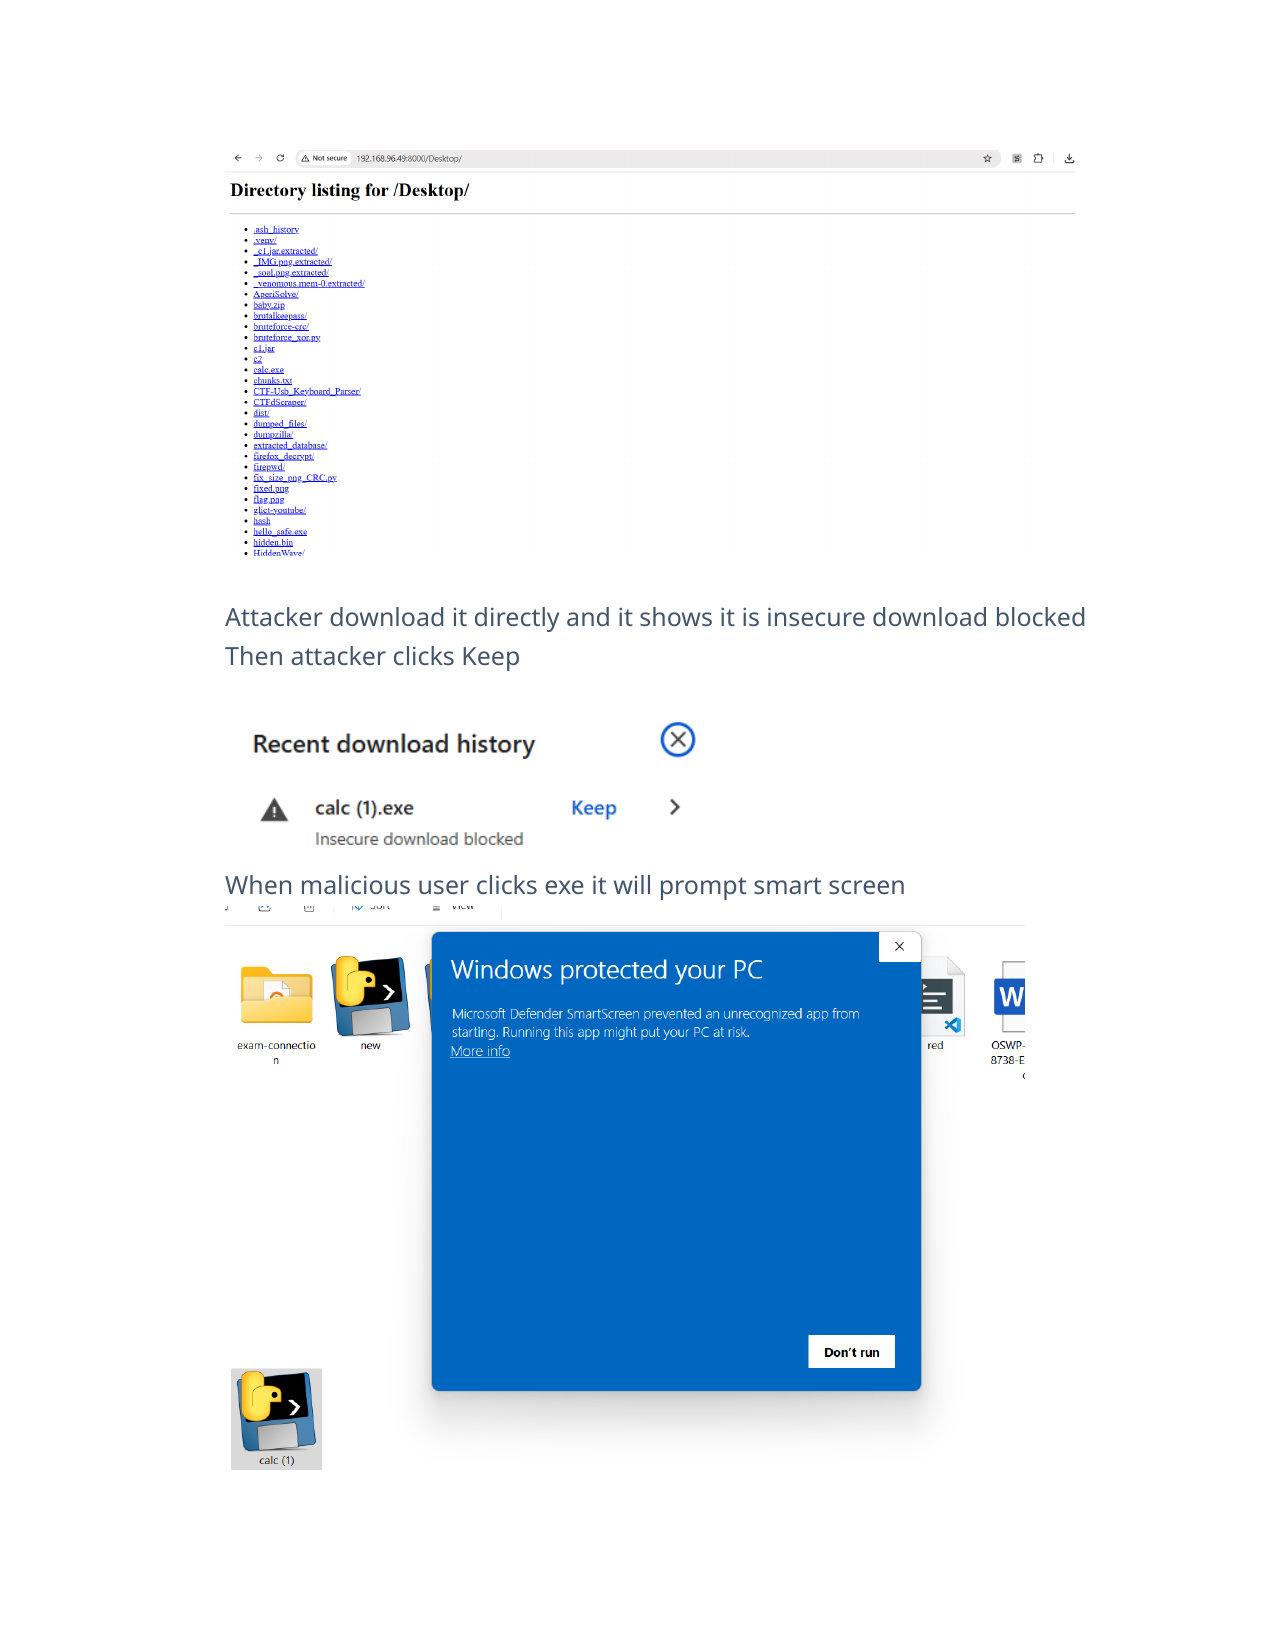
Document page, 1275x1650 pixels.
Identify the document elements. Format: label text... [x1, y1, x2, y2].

picture [225, 716, 715, 864]
picture [225, 906, 1025, 1492]
list Attacker download it directly and it shows it is insecure download blocked Then attacker clicks Keep [225, 599, 1125, 673]
list When malicious user clicks exe it will prompt smart screen [225, 868, 1125, 902]
picture [225, 150, 1076, 556]
